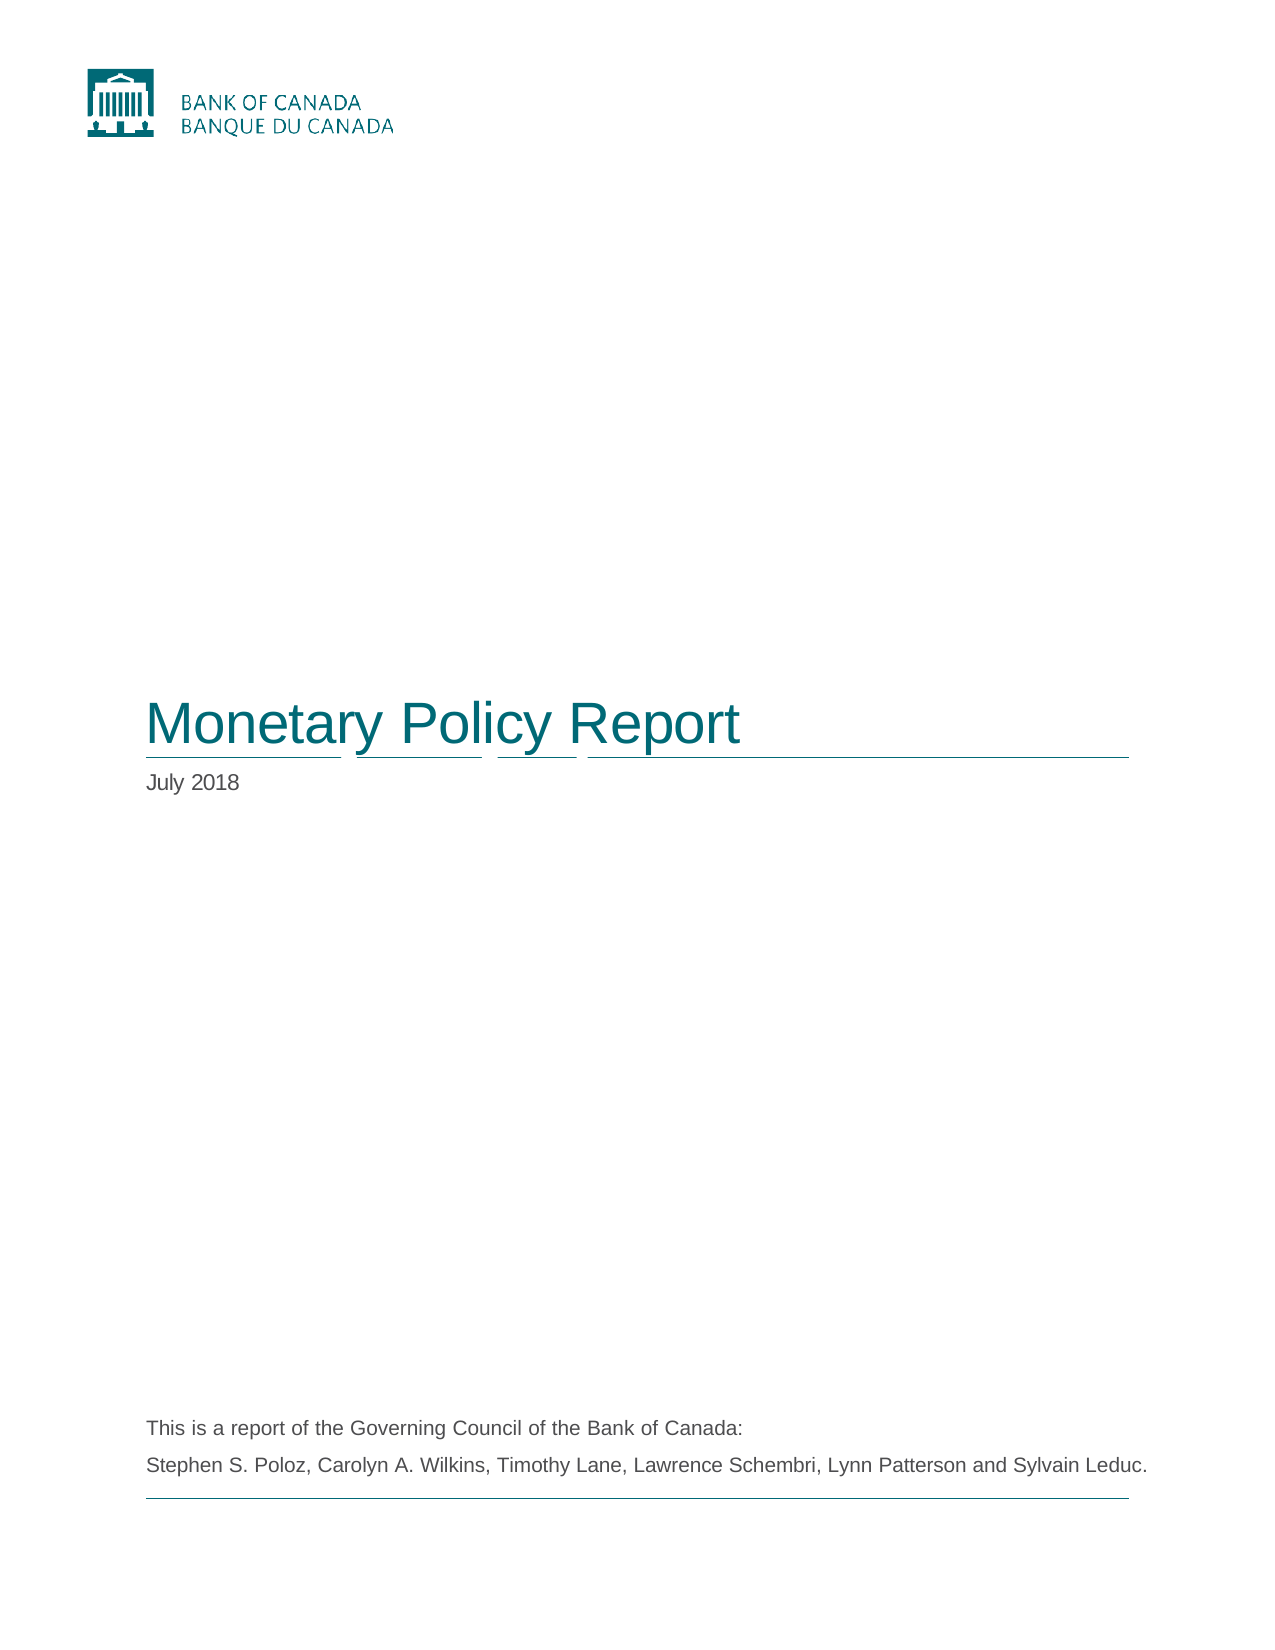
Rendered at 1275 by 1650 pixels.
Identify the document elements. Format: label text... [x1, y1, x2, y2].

picture [182, 95, 393, 137]
text July 2018 [146, 692, 1204, 795]
text This is a report of the Governing Council of the Bank of Canada: [146, 1415, 1204, 1439]
text Stephen S. Poloz, Carolyn A. Wilkins, Timothy Lane, Lawrence Schembri, Lynn Patterson and Sylvain Leduc. [146, 1453, 1204, 1477]
